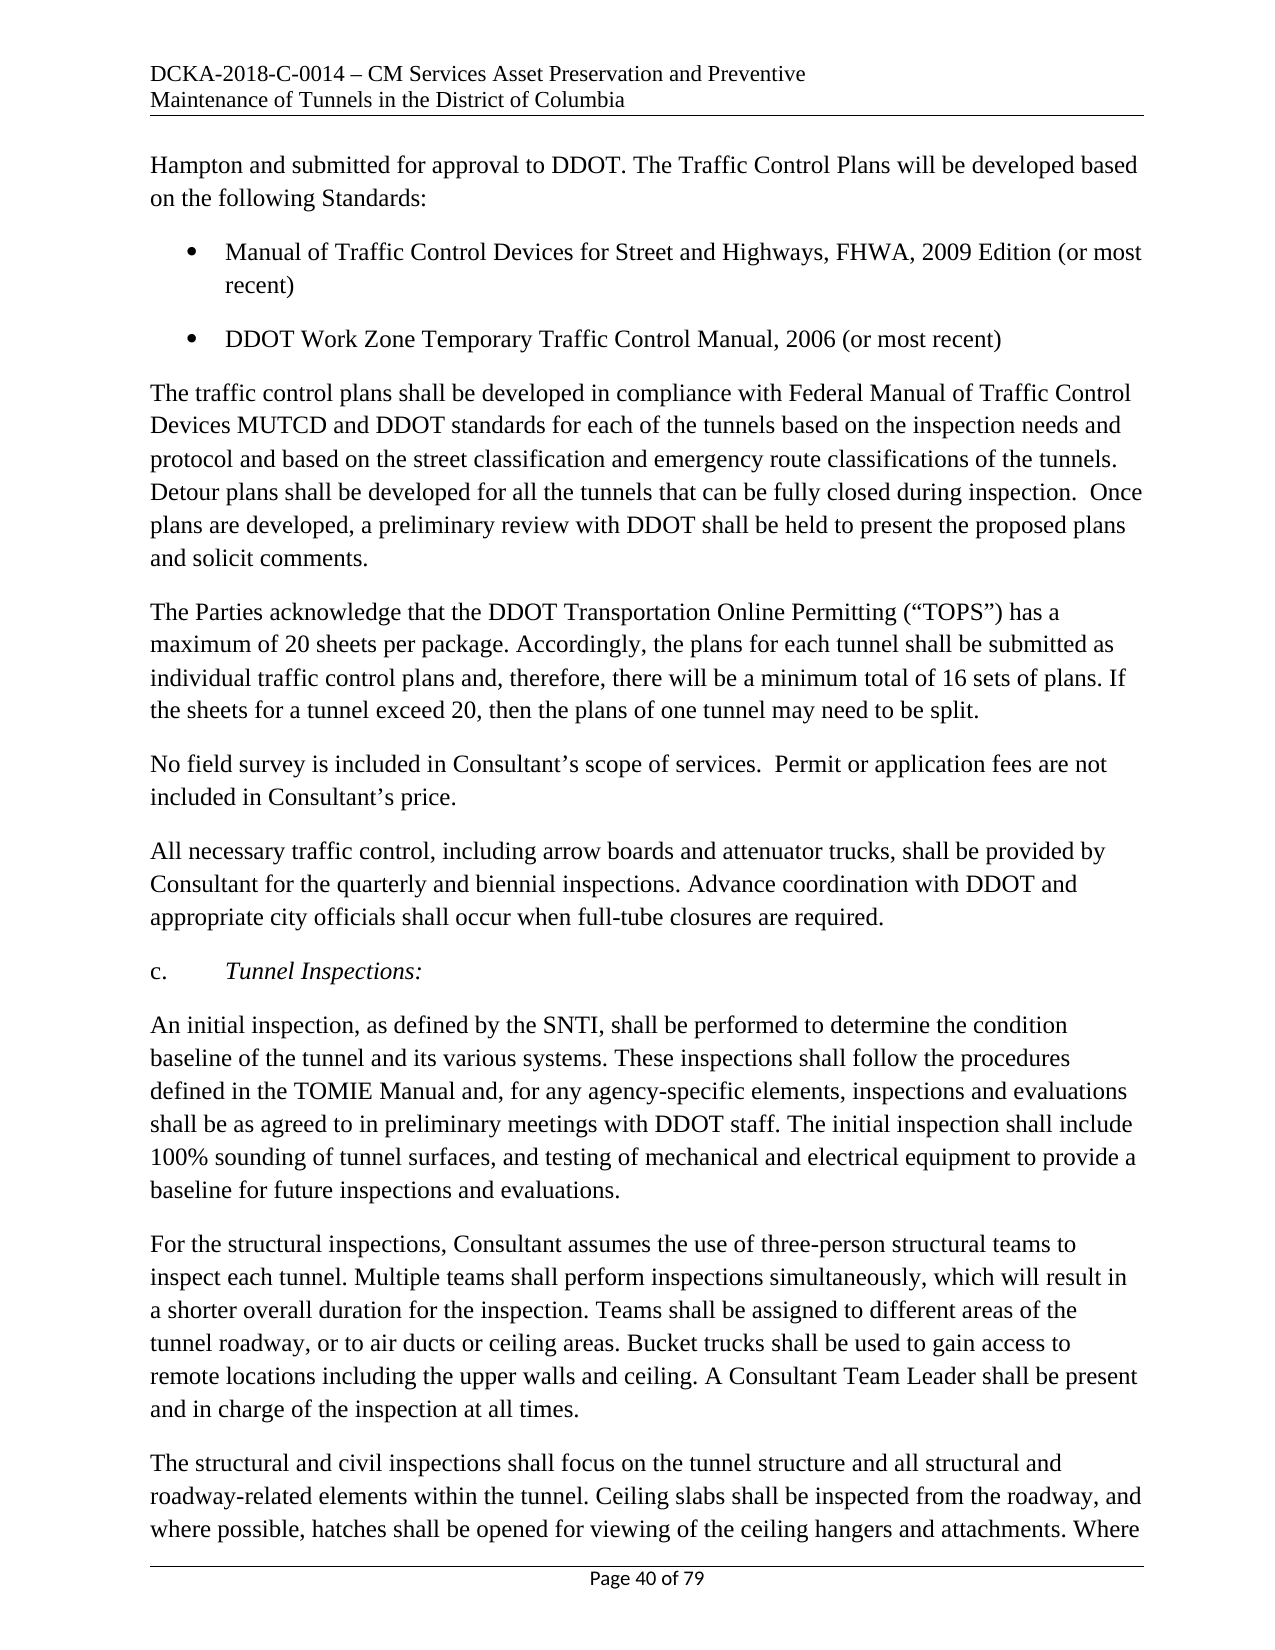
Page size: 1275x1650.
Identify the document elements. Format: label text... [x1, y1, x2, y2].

list Tunnel Inspections: [150, 956, 1144, 985]
list DDOT Work Zone Temporary Traffic Control Manual, 2006 (or most recent) [187, 324, 1144, 352]
text The Parties acknowledge that the DDOT Transportation Online Permitting (“TOPS”) has a maximum of 20 sheets per package. Accordingly, the plans for each tunnel shall be submitted as individual traffic control plans and, therefore, there will be a minimum total of 16 sets of plans. If the sheets for a tunnel exceed 20, then the plans of one tunnel may need to be split. [150, 597, 1144, 724]
text All necessary traffic control, including arrow boards and attenuator trucks, shall be provided by Consultant for the quarterly and biennial inspections. Advance coordination with DDOT and appropriate city officials shall occur when full-tube closures are required. [150, 836, 1144, 931]
text An initial inspection, as defined by the SNTI, shall be performed to determine the condition baseline of the tunnel and its various systems. These inspections shall follow the procedures defined in the TOMIE Manual and, for any agency-specific elements, inspections and evaluations shall be as agreed to in preliminary meetings with DDOT staff. The initial inspection shall include 100% sounding of tunnel surfaces, and testing of mechanical and electrical equipment to provide a baseline for future inspections and evaluations. [150, 1010, 1144, 1204]
text No field survey is included in Consultant’s scope of services. Permit or application fees are not included in Consultant’s price. [150, 749, 1144, 811]
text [150, 1448, 1144, 1543]
text The traffic control plans shall be developed in compliance with Federal Manual of Traffic Control Devices MUTCD and DDOT standards for each of the tunnels based on the inspection needs and protocol and based on the street classification and emergency route classifications of the tunnels. Detour plans shall be developed for all the tunnels that can be fully closed during inspection. Once plans are developed, a preliminary review with DDOT shall be held to present the proposed plans and solicit comments. [150, 378, 1144, 571]
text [150, 150, 1144, 212]
text For the structural inspections, Consultant assumes the use of three-person structural teams to inspect each tunnel. Multiple teams shall perform inspections simultaneously, which will result in a shorter overall duration for the inspection. Teams shall be assigned to different areas of the tunnel roadway, or to air ducts or ceiling areas. Bucket trucks shall be used to gain access to remote locations including the upper walls and ceiling. A Consultant Team Leader shall be present and in charge of the inspection at all times. [150, 1229, 1144, 1423]
list Manual of Traffic Control Devices for Street and Highways, FHWA, 2009 Edition (or most recent) [187, 237, 1144, 299]
